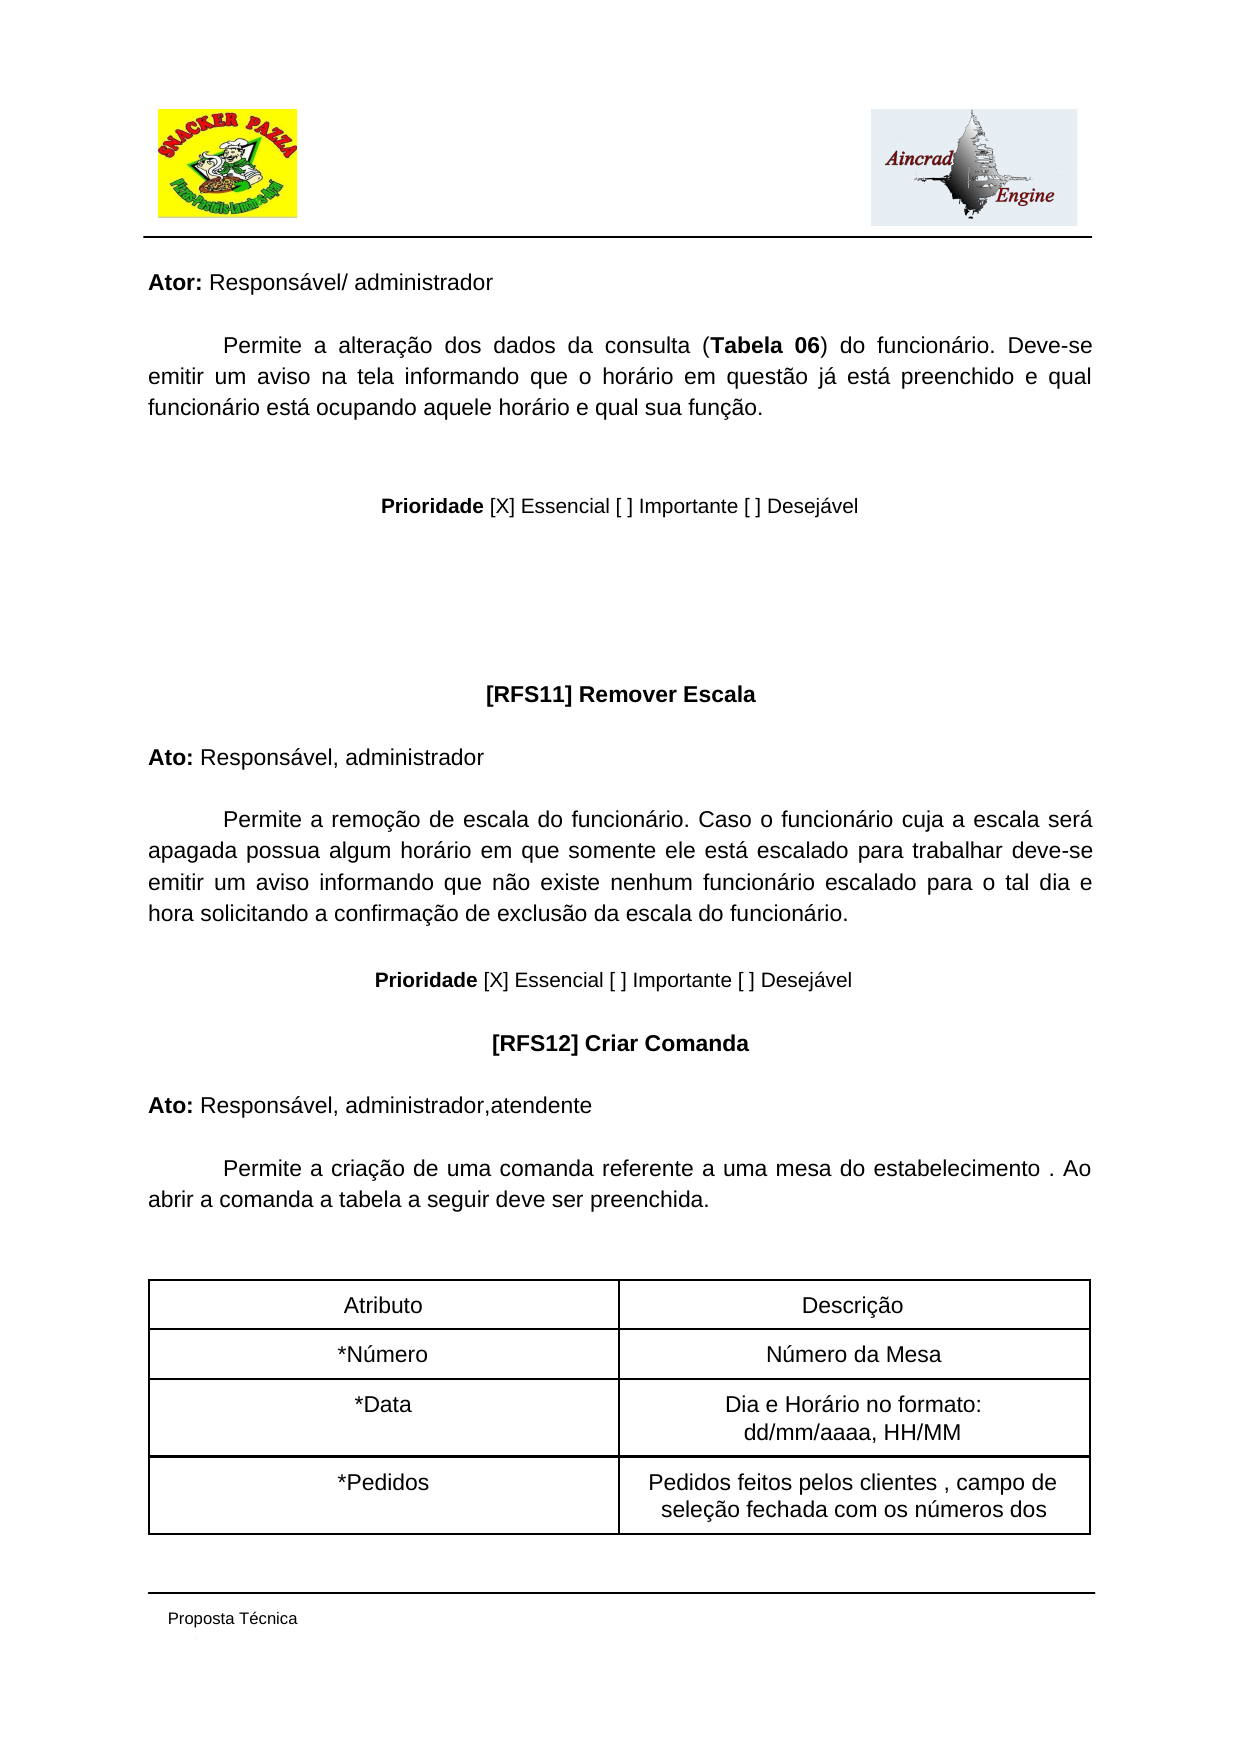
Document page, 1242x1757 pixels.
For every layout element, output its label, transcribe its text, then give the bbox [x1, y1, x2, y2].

text [RFS12] Criar Comanda Ato: Responsável, administrador,atendente [148, 1030, 751, 1119]
text Permite a alteração dos dados da consulta (Tabela 06) do funcionário. Deve-se emitir um aviso na tela informando que o horário em questão já está preenchido e qual funcionário está ocupando aquele horário e qual sua função. [148, 332, 1093, 420]
text Ator: Responsável/ administrador [148, 269, 1117, 296]
picture [871, 109, 1078, 226]
text Prioridade [X] Essencial [ ] Importante [ ] Desejável [374, 968, 1117, 992]
table_cell Número da Mesa [620, 1330, 1089, 1378]
table_cell *Data [150, 1380, 618, 1455]
table_cell *Número [150, 1330, 618, 1378]
text Permite a criação de uma comanda referente a uma mesa do estabelecimento . Ao abrir a comanda a tabela a seguir deve ser preenchida. [148, 1155, 1093, 1212]
text Ato: Responsável, administrador [148, 744, 1117, 770]
table_header Descrição [620, 1281, 1089, 1328]
subtitle [RFS11] Remover Escala [190, 681, 1052, 708]
text Permite a remoção de escala do funcionário. Caso o funcionário cuja a escala será apagada possua algum horário em que somente ele está escalado para trabalhar deve-se emitir um aviso informando que não existe nenhum funcionário escalado para o tal dia e hora solicitando a confirmação de exclusão da escala do funcionário. [148, 806, 1094, 926]
picture [158, 109, 298, 219]
table_cell Pedidos feitos pelos clientes , campo de seleção fechada com os números dos [620, 1458, 1089, 1533]
text Prioridade [X] Essencial [ ] Importante [ ] Desejável [188, 494, 1052, 518]
table_cell Dia e Horário no formato: dd/mm/aaaa, HH/MM [620, 1380, 1089, 1455]
table_cell *Pedidos [150, 1458, 618, 1533]
table_header Atributo [150, 1281, 618, 1328]
